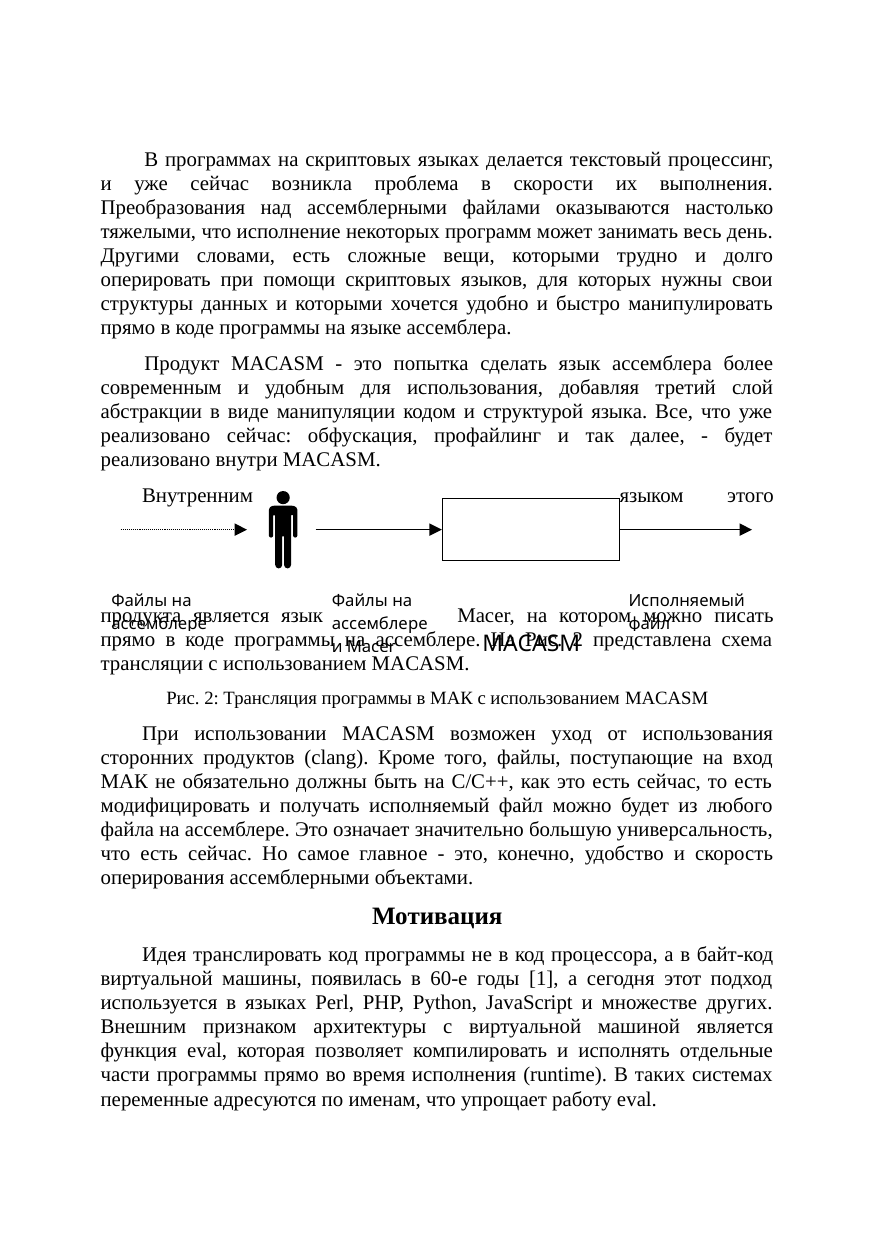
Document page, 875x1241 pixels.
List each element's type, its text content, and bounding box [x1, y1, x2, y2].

text В программах на скриптовых языках делается текстовый процессинг, и уже сейчас возникла проблема в скорости их выполнения. Преобразования над ассемблерными файлами оказываются настолько тяжелыми, что исполнение некоторых программ может занимать весь день. Другими словами, есть сложные вещи, которыми трудно и долго оперировать при помощи скриптовых языков, для которых нужны свои структуры данных и которыми хочется удобно и быстро манипулировать прямо в коде программы на языке ассемблера. [100, 147, 774, 339]
text Идея транслировать код программы не в код процессора, а в байт-код виртуальной машины, появилась в 60-е годы [1], а сегодня этот подход используется в языках Perl, PHP, Python, JavaScript и множестве других. Внешним признаком архитектуры с виртуальной машиной является функция eval, которая позволяет компилировать и исполнять отдельные части программы прямо во время исполнения (runtime). В таких системах переменные адресуются по именам, что упрощает работу eval. [100, 942, 774, 1111]
text Рис. 2: Трансляция программы в МАК с использованием MACASM [100, 687, 774, 709]
text При использовании MACASM возможен уход от использования сторонних продуктов (clang). Кроме того, файлы, поступающие на вход МАК не обязательно должны быть на С/С++, как это есть сейчас, то есть модифицировать и получать исполняемый файл можно будет из любого файла на ассемблере. Это означает значительно большую универсальность, что есть сейчас. Но самое главное - это, конечно, удобство и скорость оперирования ассемблерными объектами. [100, 721, 774, 889]
text Внутренним языком этого продукта является язык Macer, на котором можно писать прямо в коде программы на ассемблере. На Рис. 2 представлена схема трансляции с использованием MACASM. [100, 483, 774, 675]
text Продукт MACASM - это попытка сделать язык ассемблера более современным и удобным для использования, добавляя третий слой абстракции в виде манипуляции кодом и структурой языка. Все, что уже реализовано сейчас: обфускация, профайлинг и так далее, - будет реализовано внутри MACASM. [100, 351, 774, 471]
subtitle Мотивация [100, 901, 774, 930]
